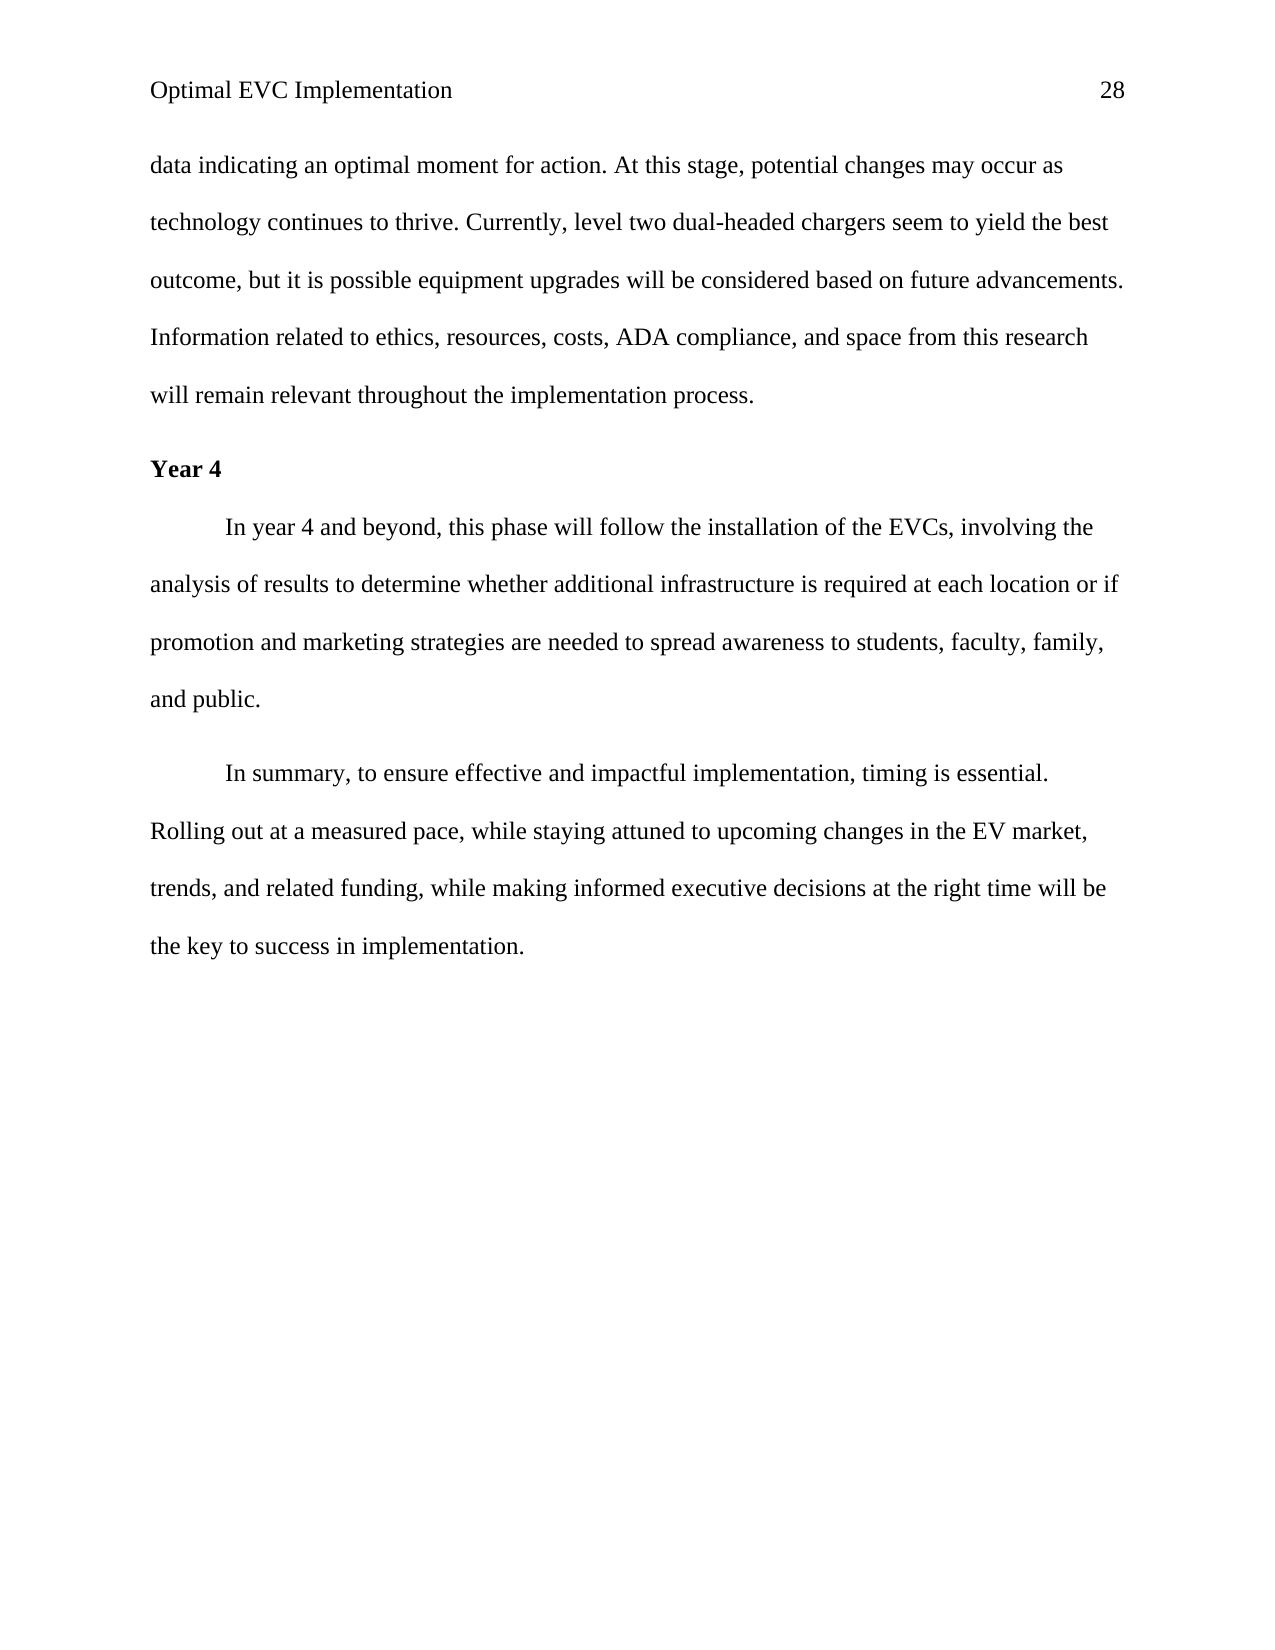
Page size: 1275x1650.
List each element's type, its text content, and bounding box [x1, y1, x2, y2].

text In summary, to ensure effective and impactful implementation, timing is essential. Rolling out at a measured pace, while staying attuned to upcoming changes in the EV market, trends, and related funding, while making informed executive decisions at the right time will be the key to success in implementation. [150, 758, 1125, 959]
text In year 4 and beyond, this phase will follow the installation of the EVCs, involving the analysis of results to determine whether additional infrastructure is required at each location or if promotion and marketing strategies are needed to spread awareness to students, faculty, family, and public. [150, 512, 1125, 713]
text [150, 150, 1125, 409]
subtitle Year 4 [150, 454, 1125, 483]
